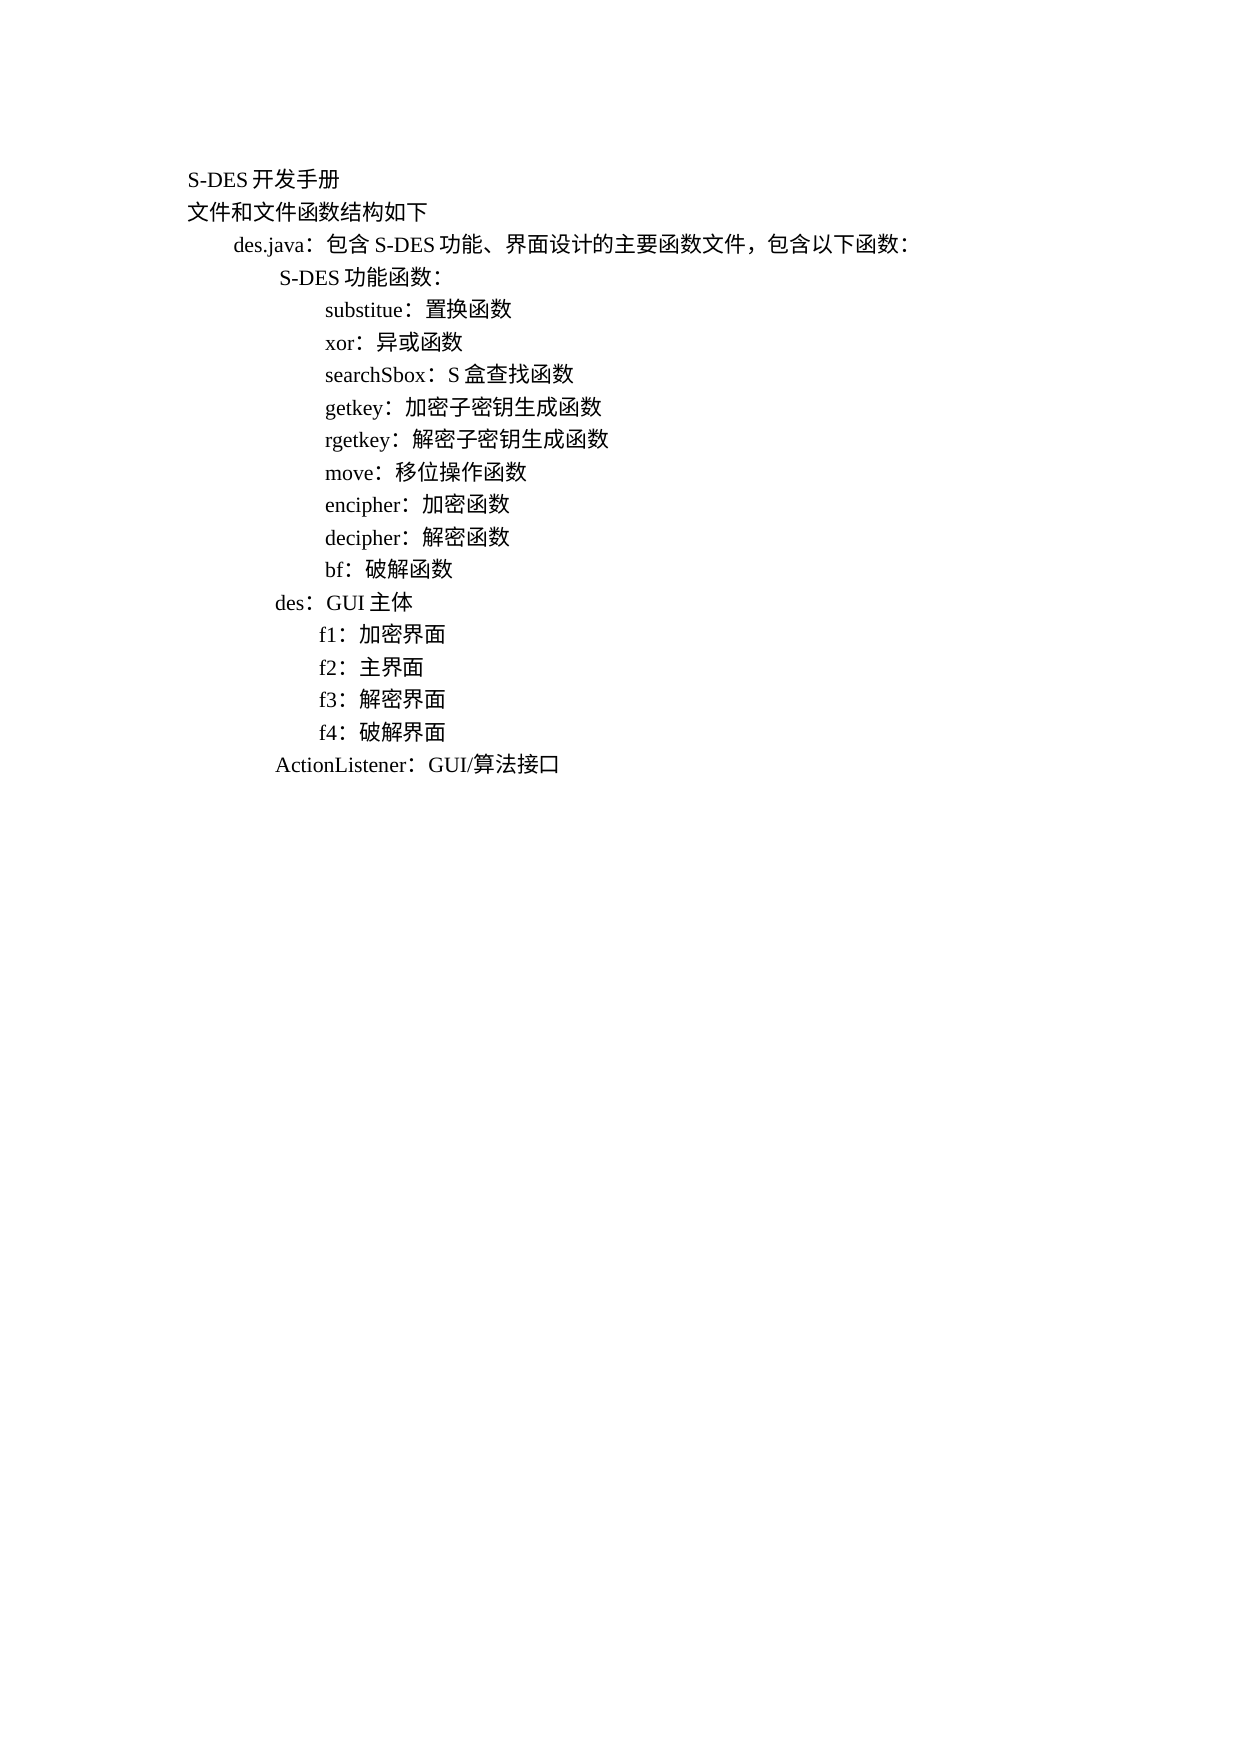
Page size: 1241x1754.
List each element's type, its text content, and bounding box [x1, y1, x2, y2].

text f2：主界面 [187, 649, 1053, 682]
text getkey：加密子密钥生成函数 [325, 389, 1053, 422]
text decipher：解密函数 [325, 519, 1053, 552]
text des.java：包含S-DES功能、界面设计的主要函数文件，包含以下函数： [233, 227, 1053, 259]
text f1：加密界面 [187, 617, 1053, 649]
text substitue：置换函数 [325, 292, 1053, 324]
text searchSbox：S盒查找函数 [325, 357, 1053, 389]
text f3：解密界面 [187, 682, 1053, 714]
text bf：破解函数 [325, 552, 1053, 584]
text ActionListener：GUI/算法接口 [187, 747, 1053, 779]
text xor：异或函数 [325, 324, 1053, 357]
text 文件和文件函数结构如下 [187, 194, 1053, 227]
text f4：破解界面 [187, 714, 1053, 747]
text move：移位操作函数 [325, 454, 1053, 487]
text S-DES功能函数： [279, 259, 1053, 292]
text des：GUI主体 [187, 584, 1053, 617]
text S-DES开发手册 [187, 162, 1053, 194]
text rgetkey：解密子密钥生成函数 [325, 422, 1053, 454]
text encipher：加密函数 [325, 487, 1053, 519]
